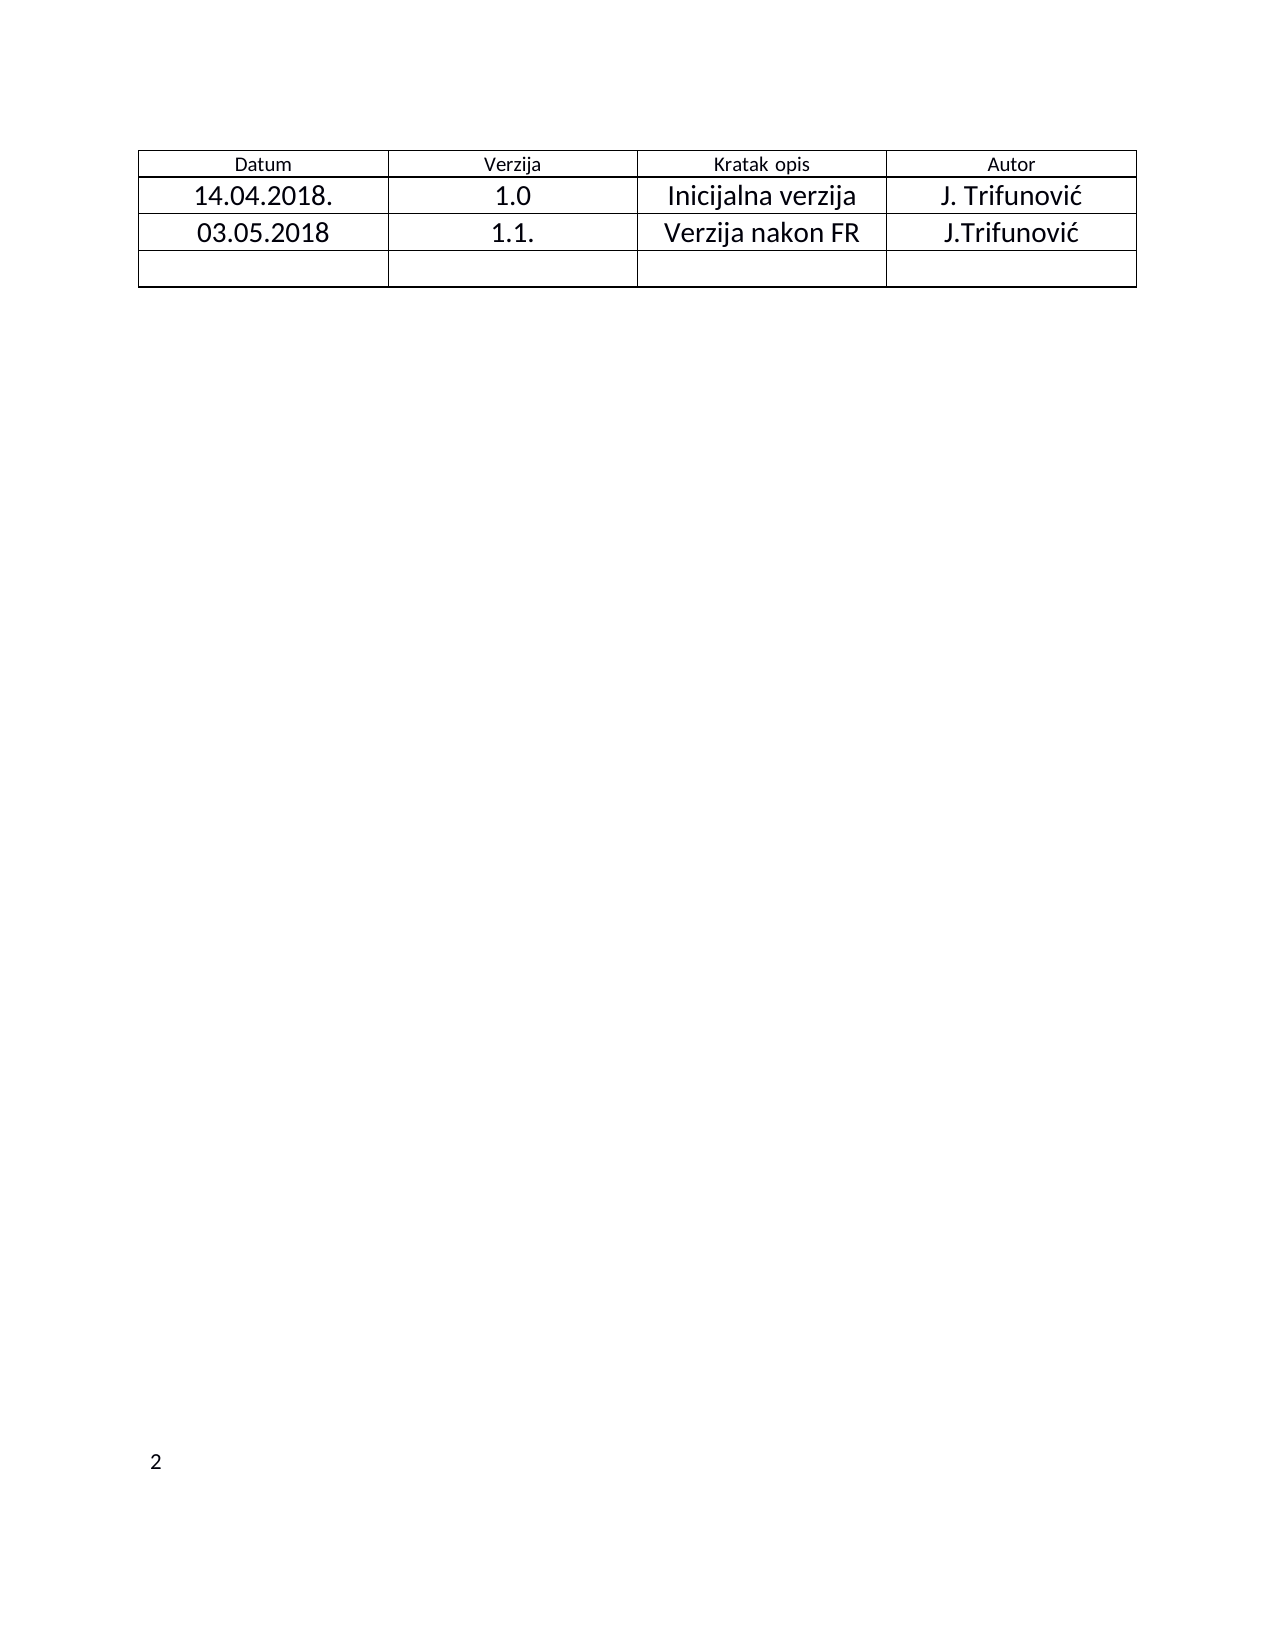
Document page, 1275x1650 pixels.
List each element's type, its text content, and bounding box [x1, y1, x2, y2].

table_header Datum [139, 151, 388, 176]
table_cell Verzija nakon FR [638, 214, 886, 250]
table_cell 1.0 [389, 178, 637, 213]
table_cell [389, 251, 637, 286]
table_cell [887, 251, 1136, 286]
table_header Verzija [389, 151, 637, 176]
table_cell J.Trifunović [887, 214, 1136, 250]
table_header Autor [887, 151, 1136, 176]
table_cell [638, 251, 886, 286]
table_cell Inicijalna verzija [638, 178, 886, 213]
table_cell 14.04.2018. [139, 178, 388, 213]
table_cell [139, 251, 388, 286]
table_cell 03.05.2018 [139, 214, 388, 250]
table_cell 1.1. [389, 214, 637, 250]
table_cell J. Trifunović [887, 178, 1136, 213]
table_header Kratak opis [638, 151, 886, 176]
